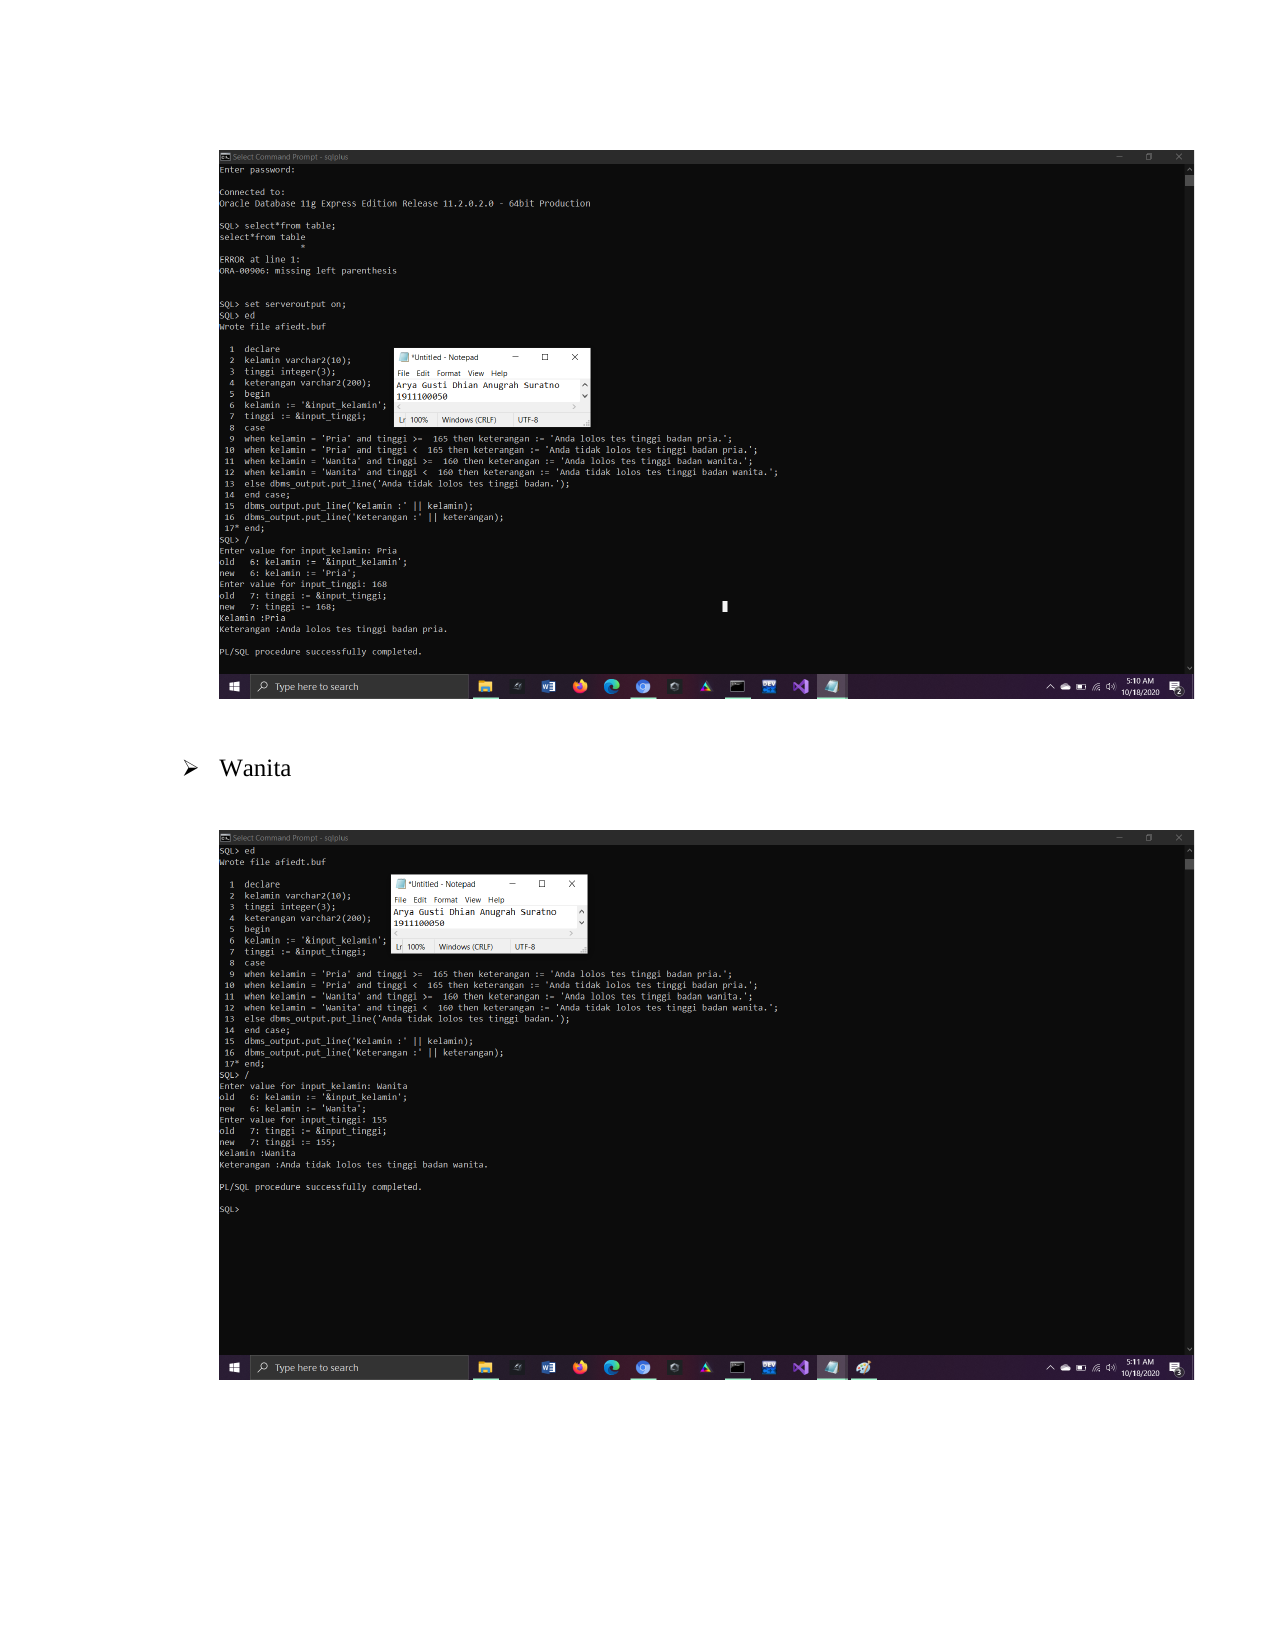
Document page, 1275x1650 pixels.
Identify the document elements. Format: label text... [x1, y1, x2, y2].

subtitle Wanita [182, 753, 1093, 782]
picture [219, 830, 1195, 1380]
picture [219, 150, 1195, 699]
